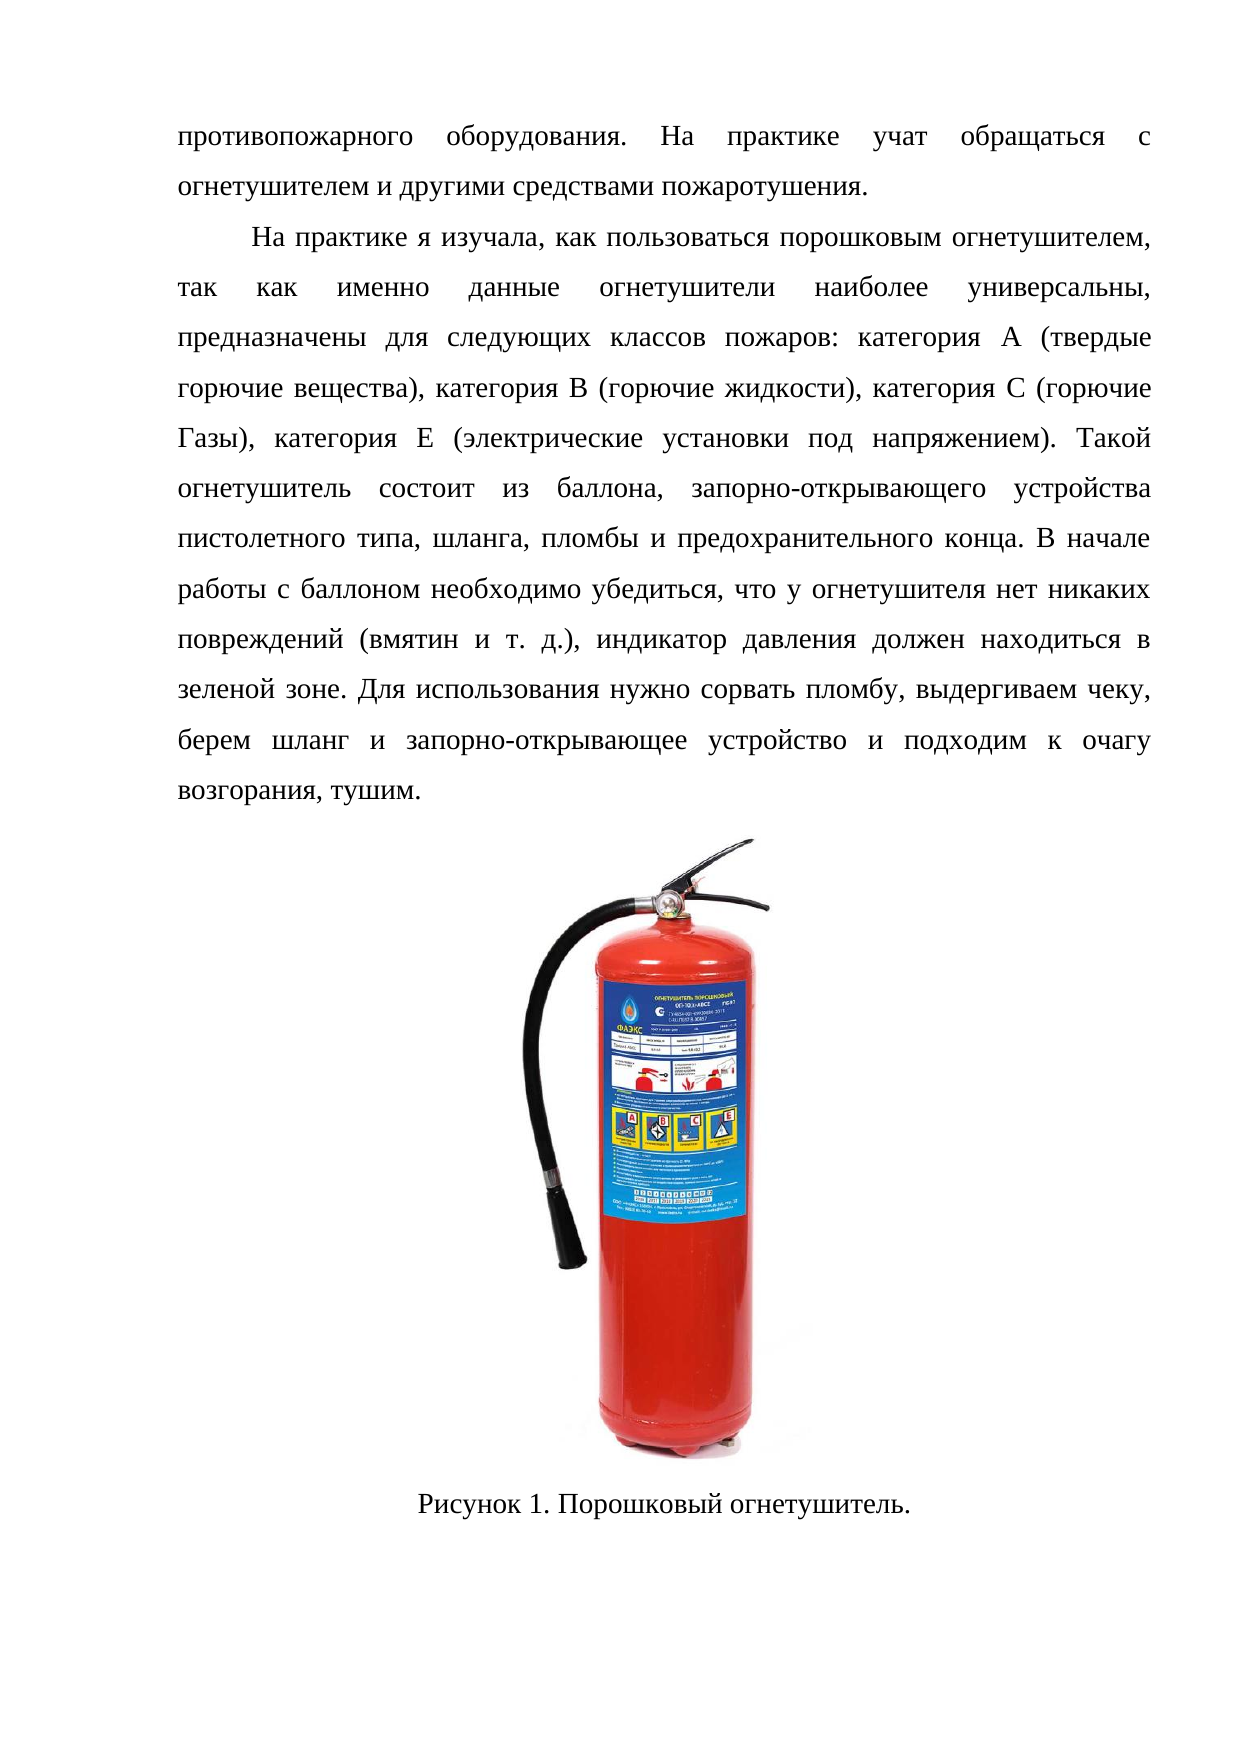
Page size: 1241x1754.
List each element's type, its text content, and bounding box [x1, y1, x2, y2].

text На практике я изучала, как пользоваться порошковым огнетушителем, так как именно данные огнетушители наиболее универсальны, предназначены для следующих классов пожаров: категория A (твердые горючие вещества), категория B (горючие жидкости), категория C (горючие Газы), категория E (электрические установки под напряжением). Такой огнетушитель состоит из баллона, запорно-открывающего устройства пистолетного типа, шланга, пломбы и предохранительного конца. В начале работы с баллоном необходимо убедиться, что у огнетушителя нет никаких повреждений (вмятин и т. д.), индикатор давления должен находиться в зеленой зоне. Для использования нужно сорвать пломбу, выдергиваем чеку, берем шланг и запорно-открывающее устройство и подходим к очагу возгорания, тушим. [177, 219, 1152, 806]
text Рисунок 1. Порошковый огнетушитель. [177, 1486, 1152, 1520]
picture [421, 822, 908, 1472]
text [177, 118, 1152, 202]
